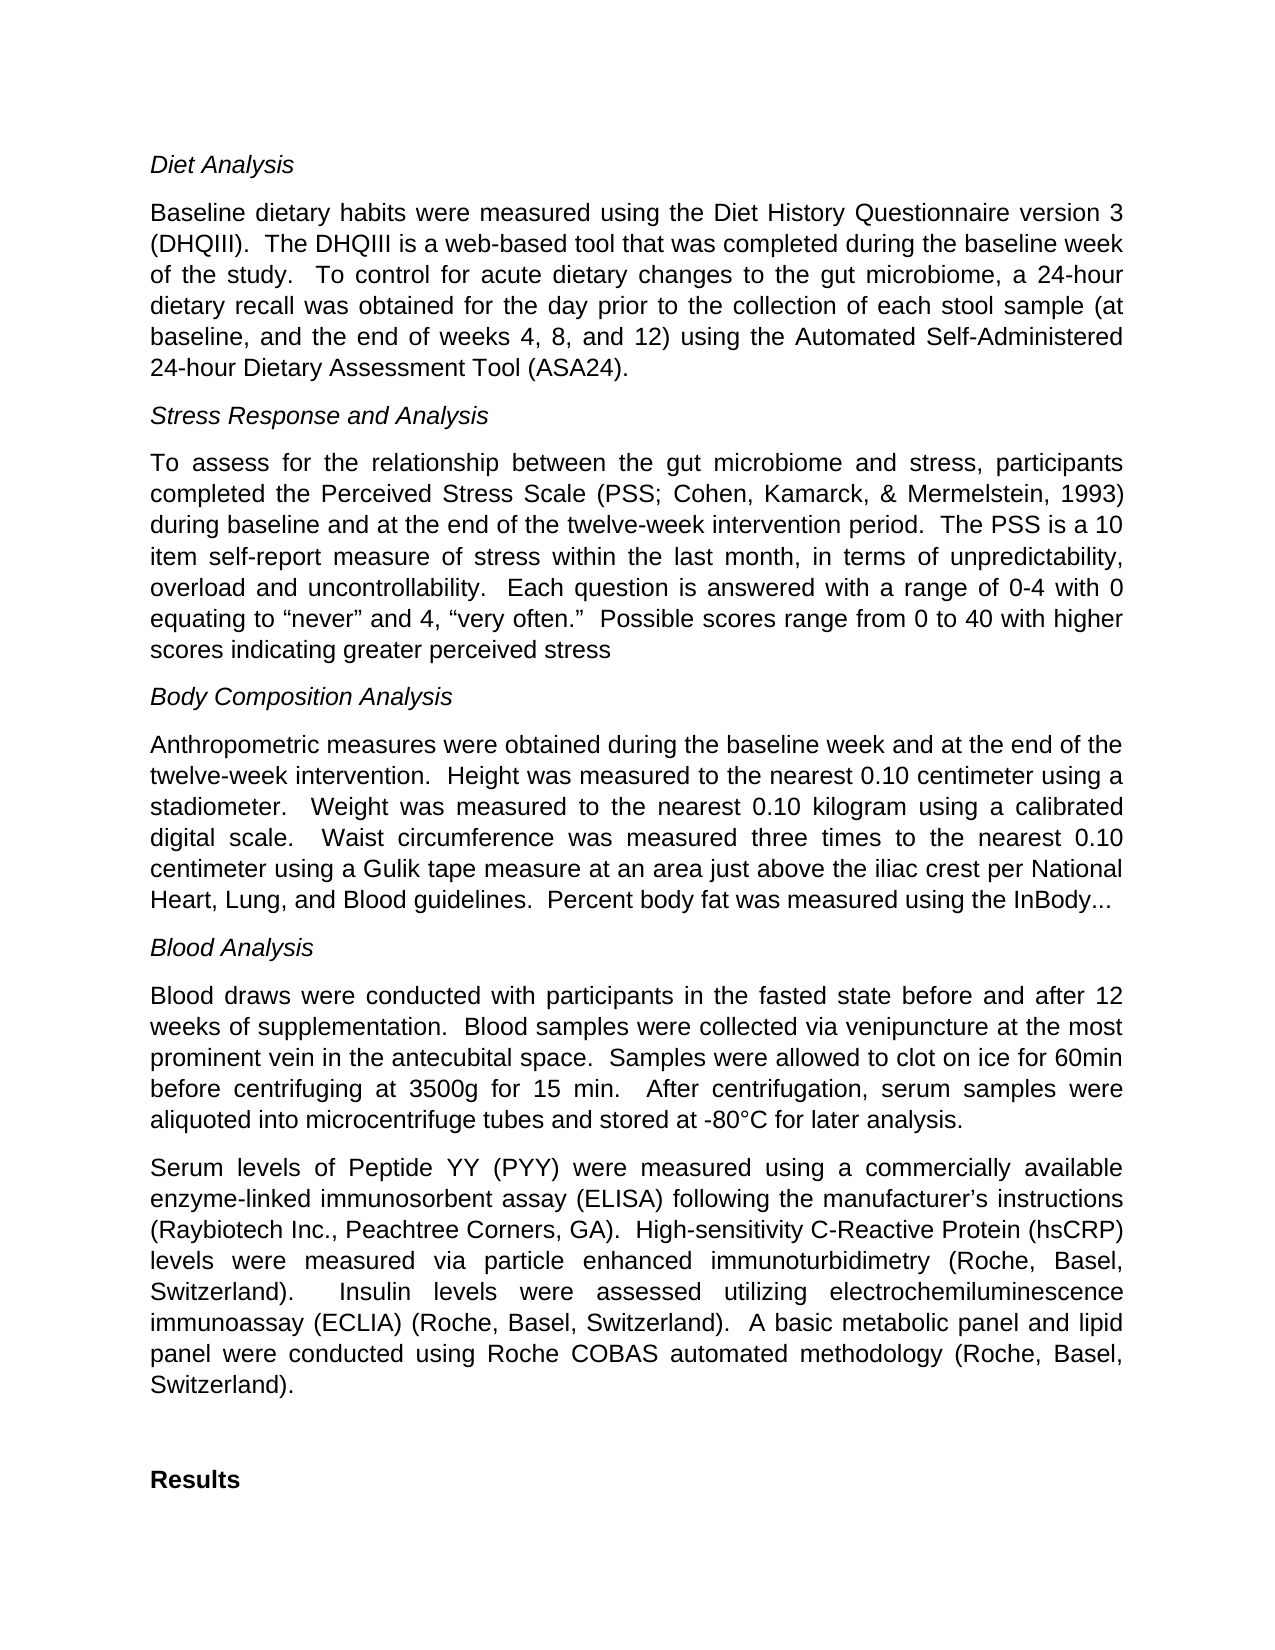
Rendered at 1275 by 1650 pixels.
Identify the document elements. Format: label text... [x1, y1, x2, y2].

text Anthropometric measures were obtained during the baseline week and at the end of the twelve-week intervention. Height was measured to the nearest 0.10 centimeter using a stadiometer. Weight was measured to the nearest 0.10 kilogram using a calibrated digital scale. Waist circumference was measured three times to the nearest 0.10 centimeter using a Gulik tape measure at an area just above the iliac crest per National Heart, Lung, and Blood guidelines. Percent body fat was measured using the InBody... [150, 730, 1125, 914]
text Baseline dietary habits were measured using the Diet History Questionnaire version 3 (DHQIII). The DHQIII is a web-based tool that was completed during the baseline week of the study. To control for acute dietary changes to the gut microbiome, a 24-hour dietary recall was obtained for the day prior to the collection of each stool sample (at baseline, and the end of weeks 4, 8, and 12) using the Automated Self-Administered 24-hour Dietary Assessment Tool (ASA24). [150, 198, 1125, 382]
text To assess for the relationship between the gut microbiome and stress, participants completed the Perceived Stress Scale (PSS; Cohen, Kamarck, & Mermelstein, 1993) during baseline and at the end of the twelve-week intervention period. The PSS is a 10 item self-report measure of stress within the last month, in terms of unpredictability, overload and uncontrollability. Each question is answered with a range of 0-4 with 0 equating to “never” and 4, “very often.” Possible scores range from 0 to 40 with higher scores indicating greater perceived stress [150, 448, 1125, 663]
text Body Composition Analysis [150, 682, 1125, 711]
text Blood draws were conducted with participants in the fasted state before and after 12 weeks of supplementation. Blood samples were collected via venipuncture at the most prominent vein in the antecubital space. Samples were allowed to clot on ice for 60min before centrifuging at 3500g for 15 min. After centrifugation, serum samples were aliquoted into microcentrifuge tubes and stored at -80°C for later analysis. [150, 981, 1125, 1133]
text Serum levels of Peptide YY (PYY) were measured using a commercially available enzyme-linked immunosorbent assay (ELISA) following the manufacturer’s instructions (Raybiotech Inc., Peachtree Corners, GA). High-sensitivity C-Reactive Protein (hsCRP) levels were measured via particle enhanced immunoturbidimetry (Roche, Basel, Switzerland). Insulin levels were assessed utilizing electrochemiluminescence immunoassay (ECLIA) (Roche, Basel, Switzerland). A basic metabolic panel and lipid panel were conducted using Roche COBAS automated methodology (Roche, Basel, Switzerland). [150, 1152, 1125, 1398]
text Stress Response and Analysis [150, 401, 1125, 429]
text Results [150, 1465, 1125, 1494]
text Blood Analysis [150, 933, 1125, 962]
text Diet Analysis [150, 150, 1125, 179]
